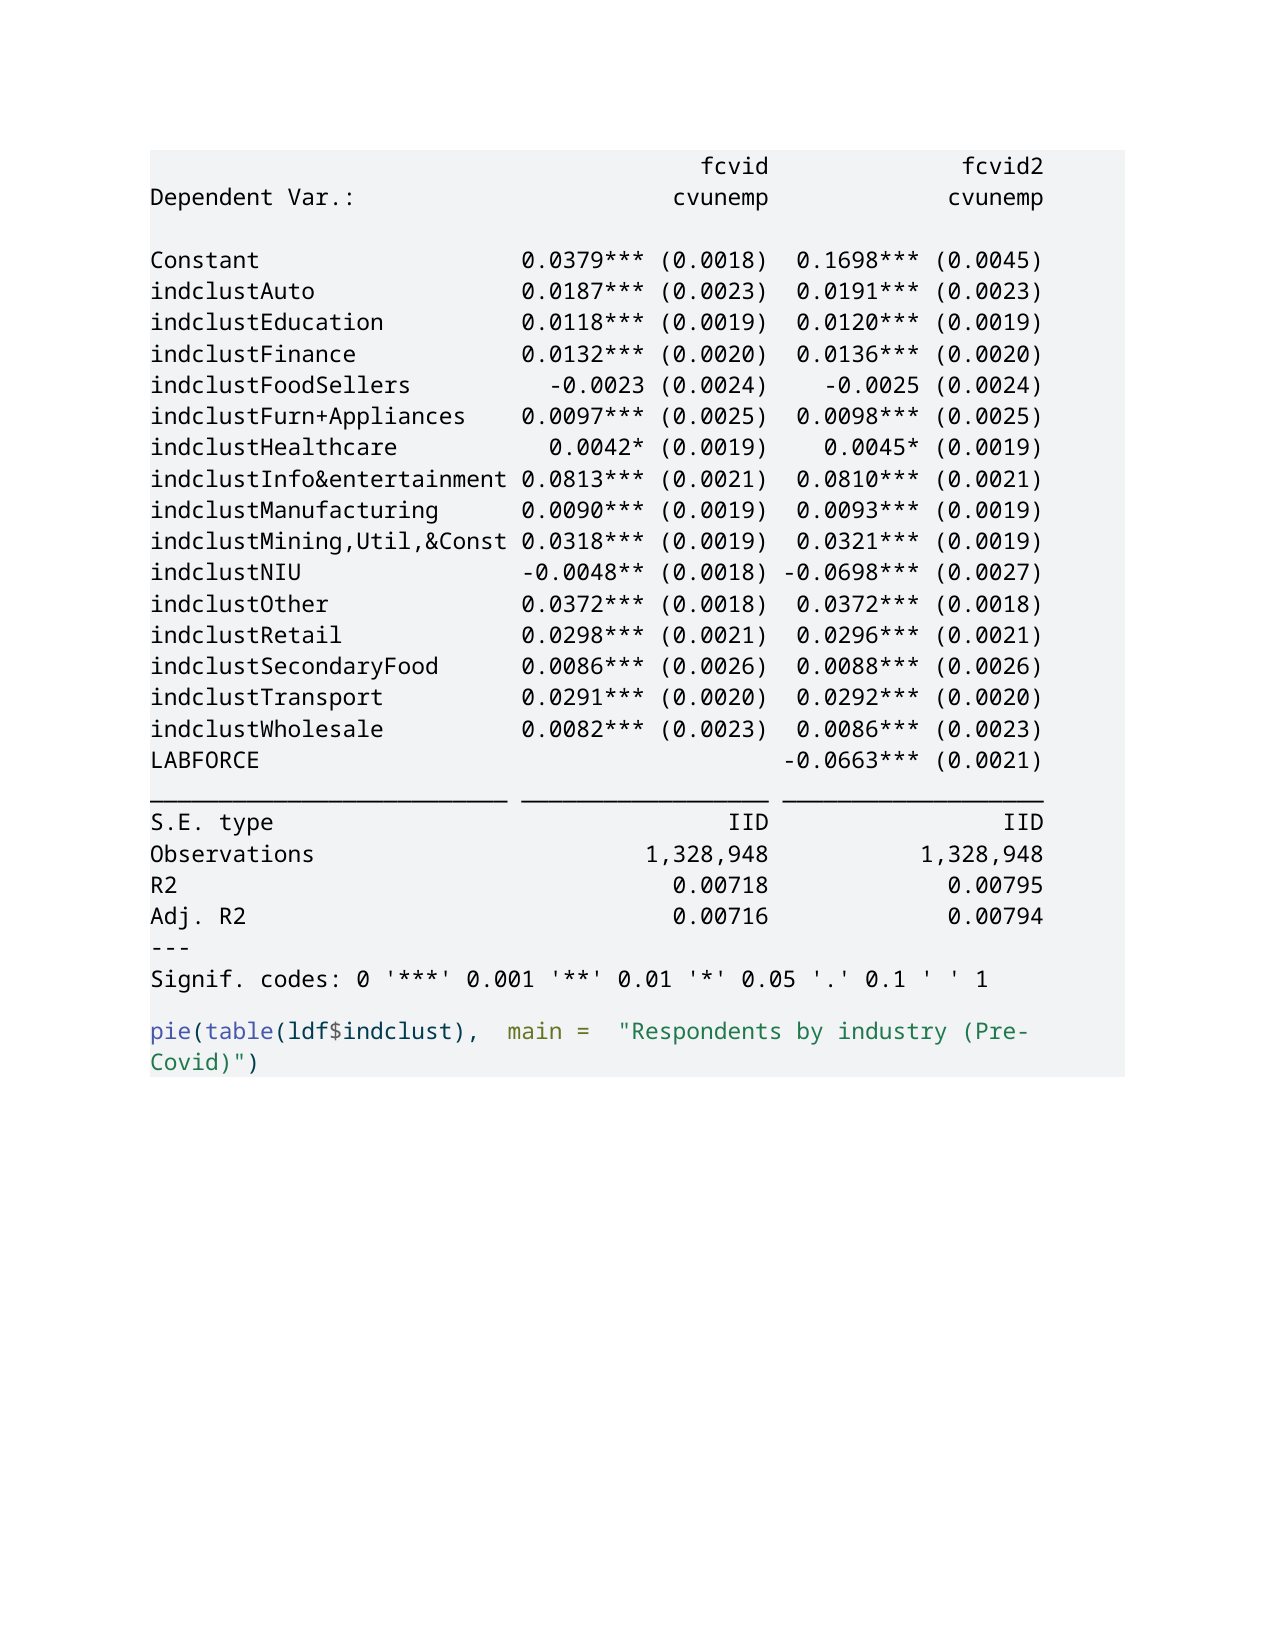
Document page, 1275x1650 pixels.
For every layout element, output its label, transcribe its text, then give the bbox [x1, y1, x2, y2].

text pie(table(ldf$indclust), main = "Respondents by industry (Pre-Covid)") [150, 1014, 1125, 1077]
text fcvid fcvid2 Dependent Var.: cvunemp cvunemp Constant 0.0379*** (0.0018) 0.1698*** (0.0045) indclustAuto 0.0187*** (0.0023) 0.0191*** (0.0023) indclustEducation 0.0118*** (0.0019) 0.0120*** (0.0019) indclustFinance 0.0132*** (0.0020) 0.0136*** (0.0020) indclustFoodSellers -0.0023 (0.0024) -0.0025 (0.0024) indclustFurn+Appliances 0.0097*** (0.0025) 0.0098*** (0.0025) indclustHealthcare 0.0042* (0.0019) 0.0045* (0.0019) indclustInfo&entertainment 0.0813*** (0.0021) 0.0810*** (0.0021) indclustManufacturing 0.0090*** (0.0019) 0.0093*** (0.0019) indclustMining,Util,&Const 0.0318*** (0.0019) 0.0321*** (0.0019) indclustNIU -0.0048** (0.0018) -0.0698*** (0.0027) indclustOther 0.0372*** (0.0018) 0.0372*** (0.0018) indclustRetail 0.0298*** (0.0021) 0.0296*** (0.0021) indclustSecondaryFood 0.0086*** (0.0026) 0.0088*** (0.0026) indclustTransport 0.0291*** (0.0020) 0.0292*** (0.0020) indclustWholesale 0.0082*** (0.0023) 0.0086*** (0.0023) LABFORCE -0.0663*** (0.0021) __________________________ __________________ ___________________ S.E. type IID IID Observations 1,328,948 1,328,948 R2 0.00718 0.00795 Adj. R2 0.00716 0.00794 --- Signif. codes: 0 '***' 0.001 '**' 0.01 '*' 0.05 '.' 0.1 ' ' 1 [150, 150, 1125, 994]
